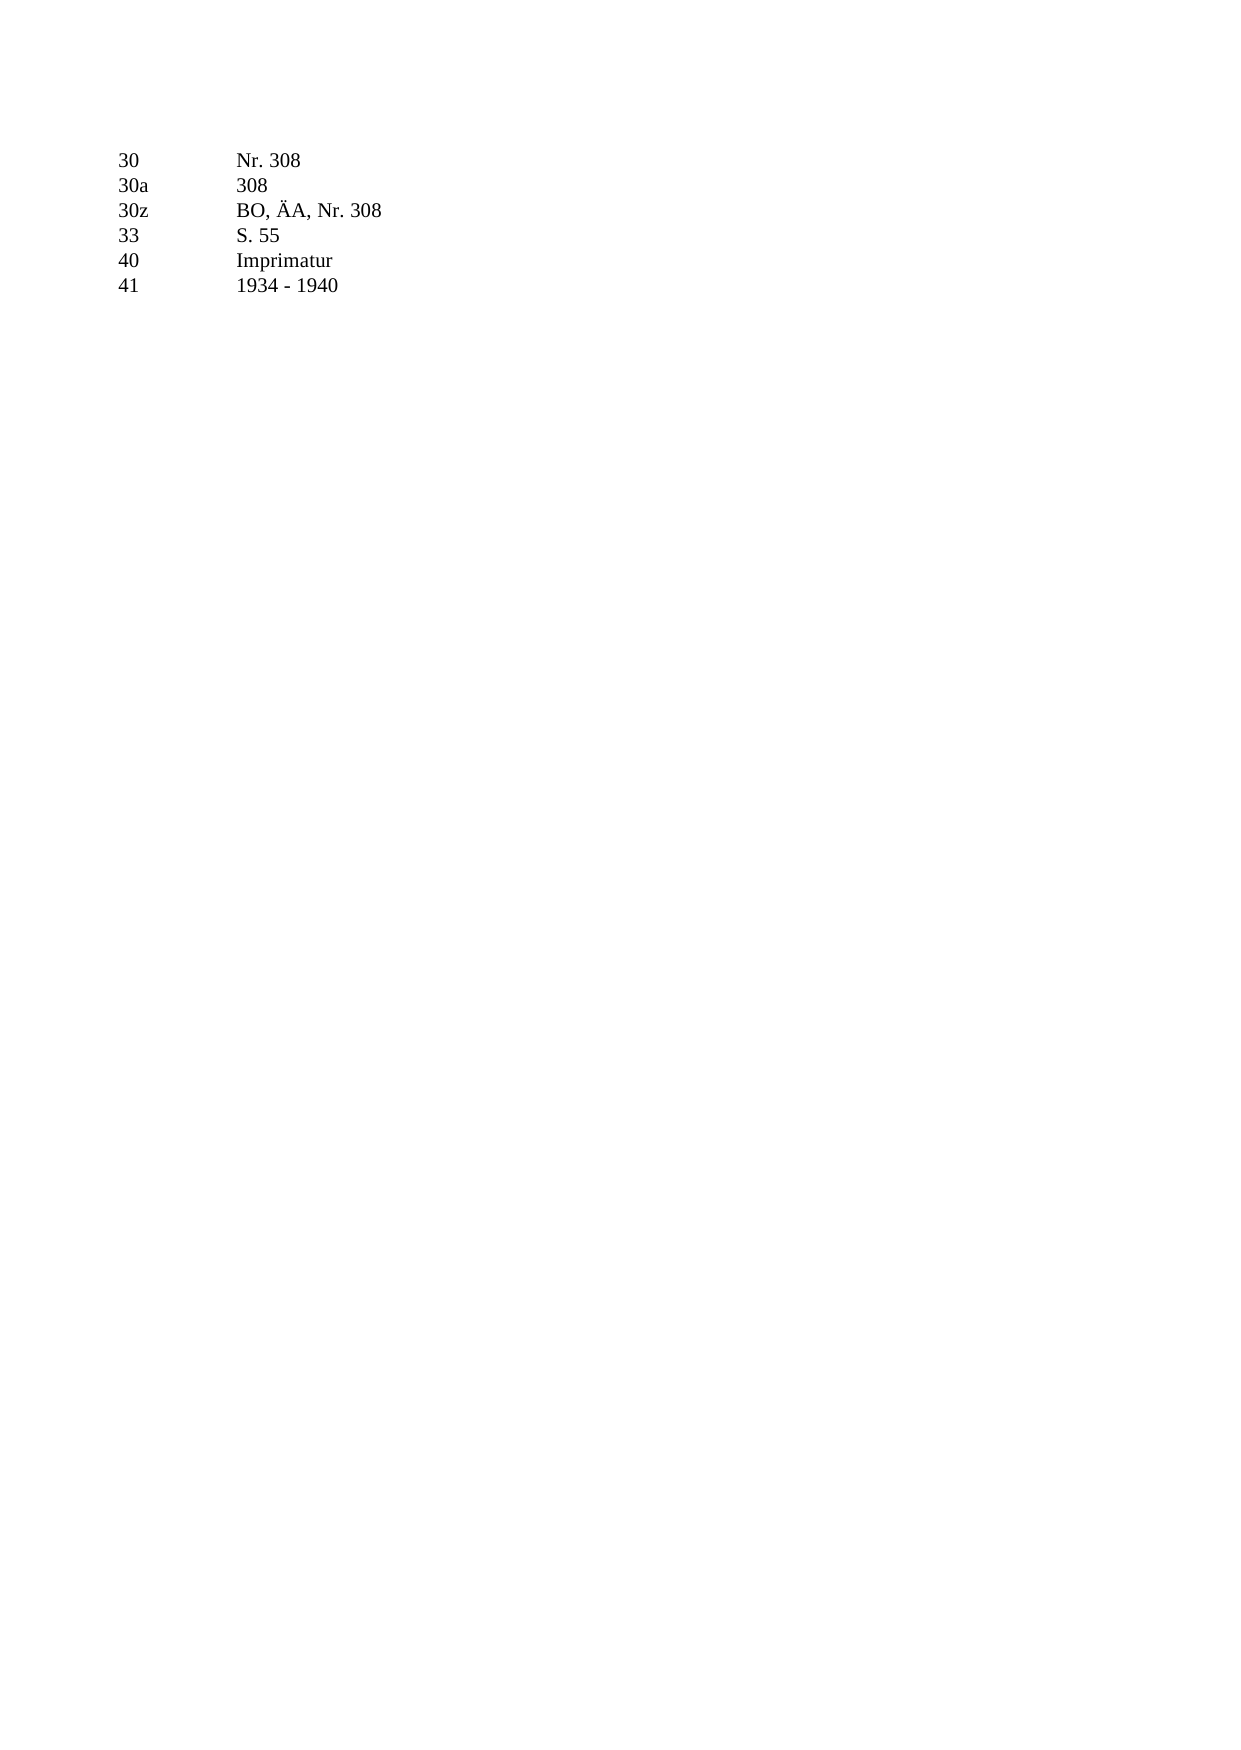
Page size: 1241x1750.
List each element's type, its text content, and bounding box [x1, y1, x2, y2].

text 30z BO, ÄA, Nr. 308 [118, 198, 1092, 223]
text 30 Nr. 308 [118, 148, 1092, 173]
text 41 1934 - 1940 [118, 273, 1092, 298]
text 40 s[Imprimatur]s [118, 248, 1092, 273]
text 30a 308 [118, 173, 1092, 198]
text 33 S. 55 [118, 223, 1092, 248]
